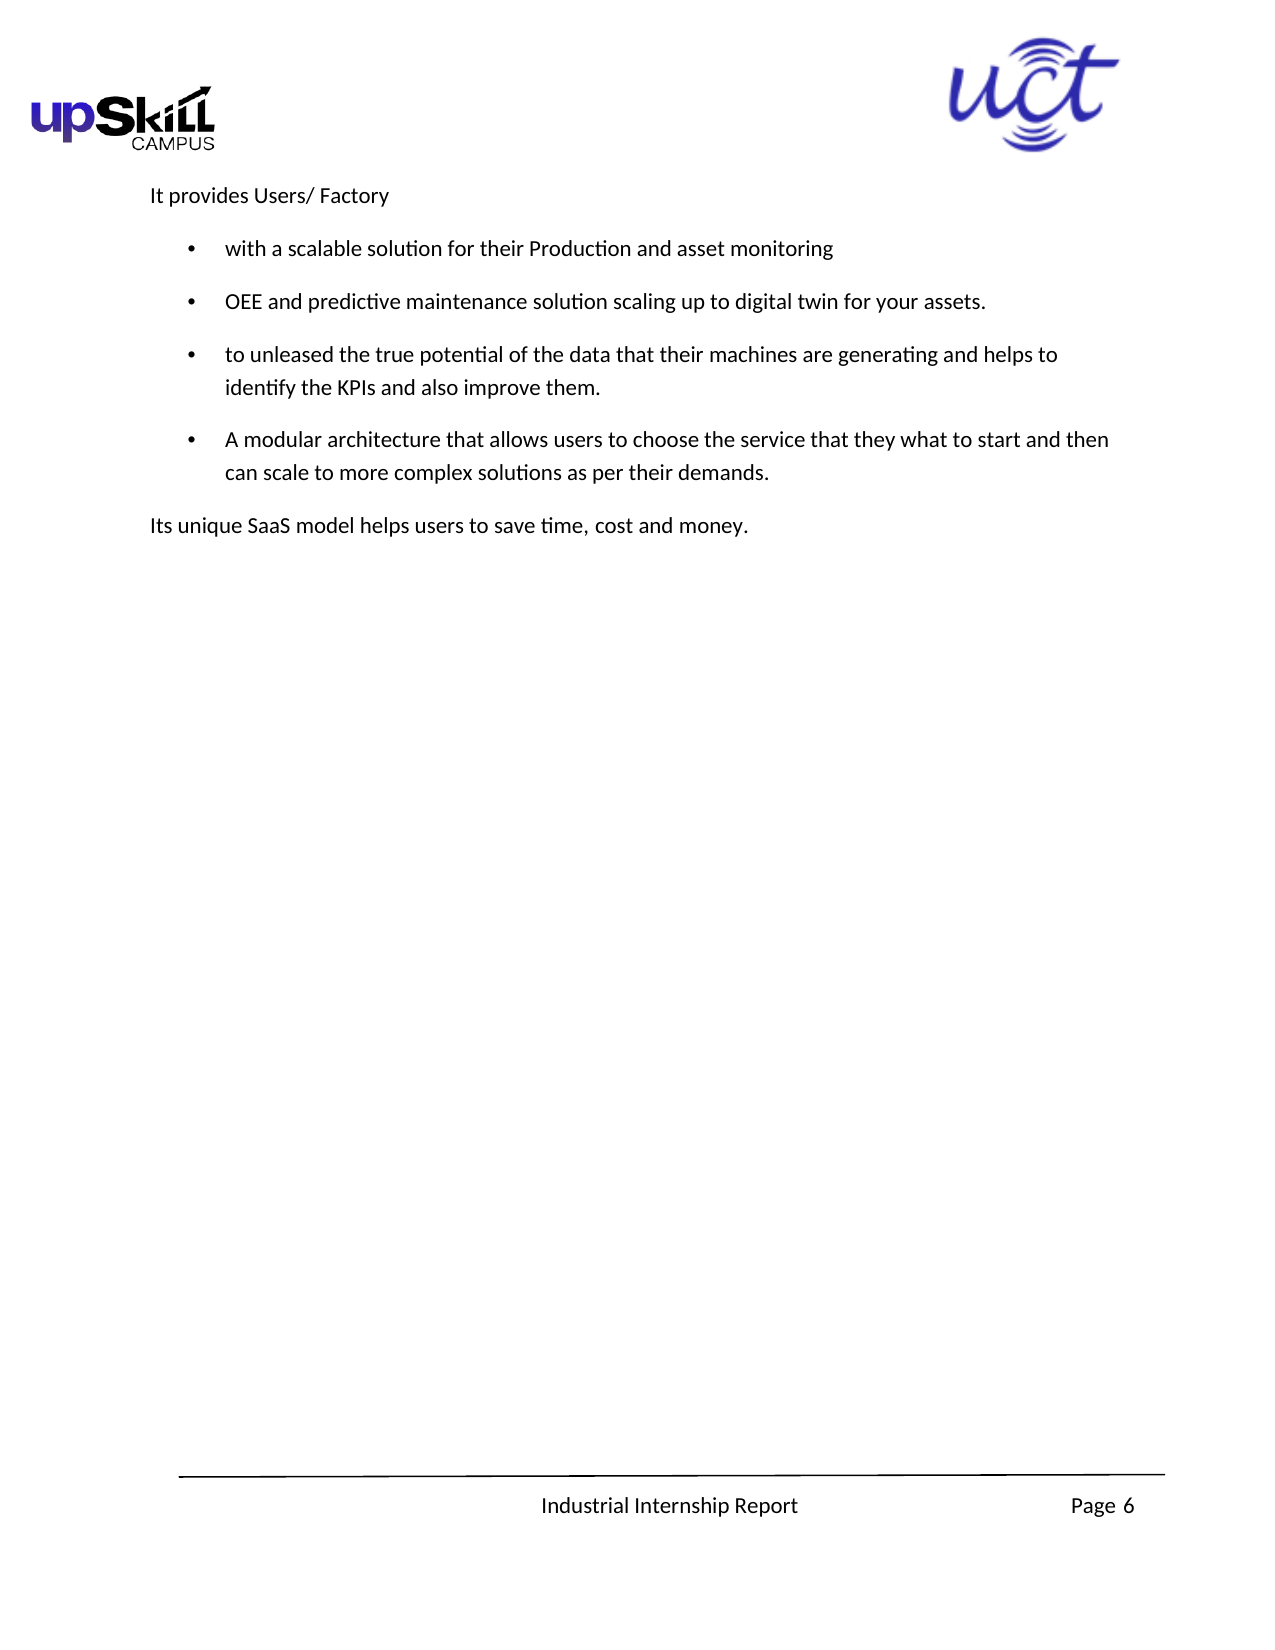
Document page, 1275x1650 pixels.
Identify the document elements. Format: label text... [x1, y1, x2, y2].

list with a scalable solution for their Production and asset monitoring [187, 234, 1134, 262]
picture [0, 73, 246, 154]
text Its unique SaaS model helps users to save time, cost and money. [150, 511, 1134, 539]
list A modular architecture that allows users to choose the service that they what to start and then can scale to more complex solutions as per their demands. [187, 426, 1134, 486]
list to unleased the true potential of the data that their machines are generating and helps to identify the KPIs and also improve them. [187, 340, 1134, 401]
picture [946, 28, 1125, 154]
list OEE and predictive maintenance solution scaling up to digital twin for your assets. [187, 287, 1134, 315]
text It provides Users/ Factory [150, 181, 1134, 209]
